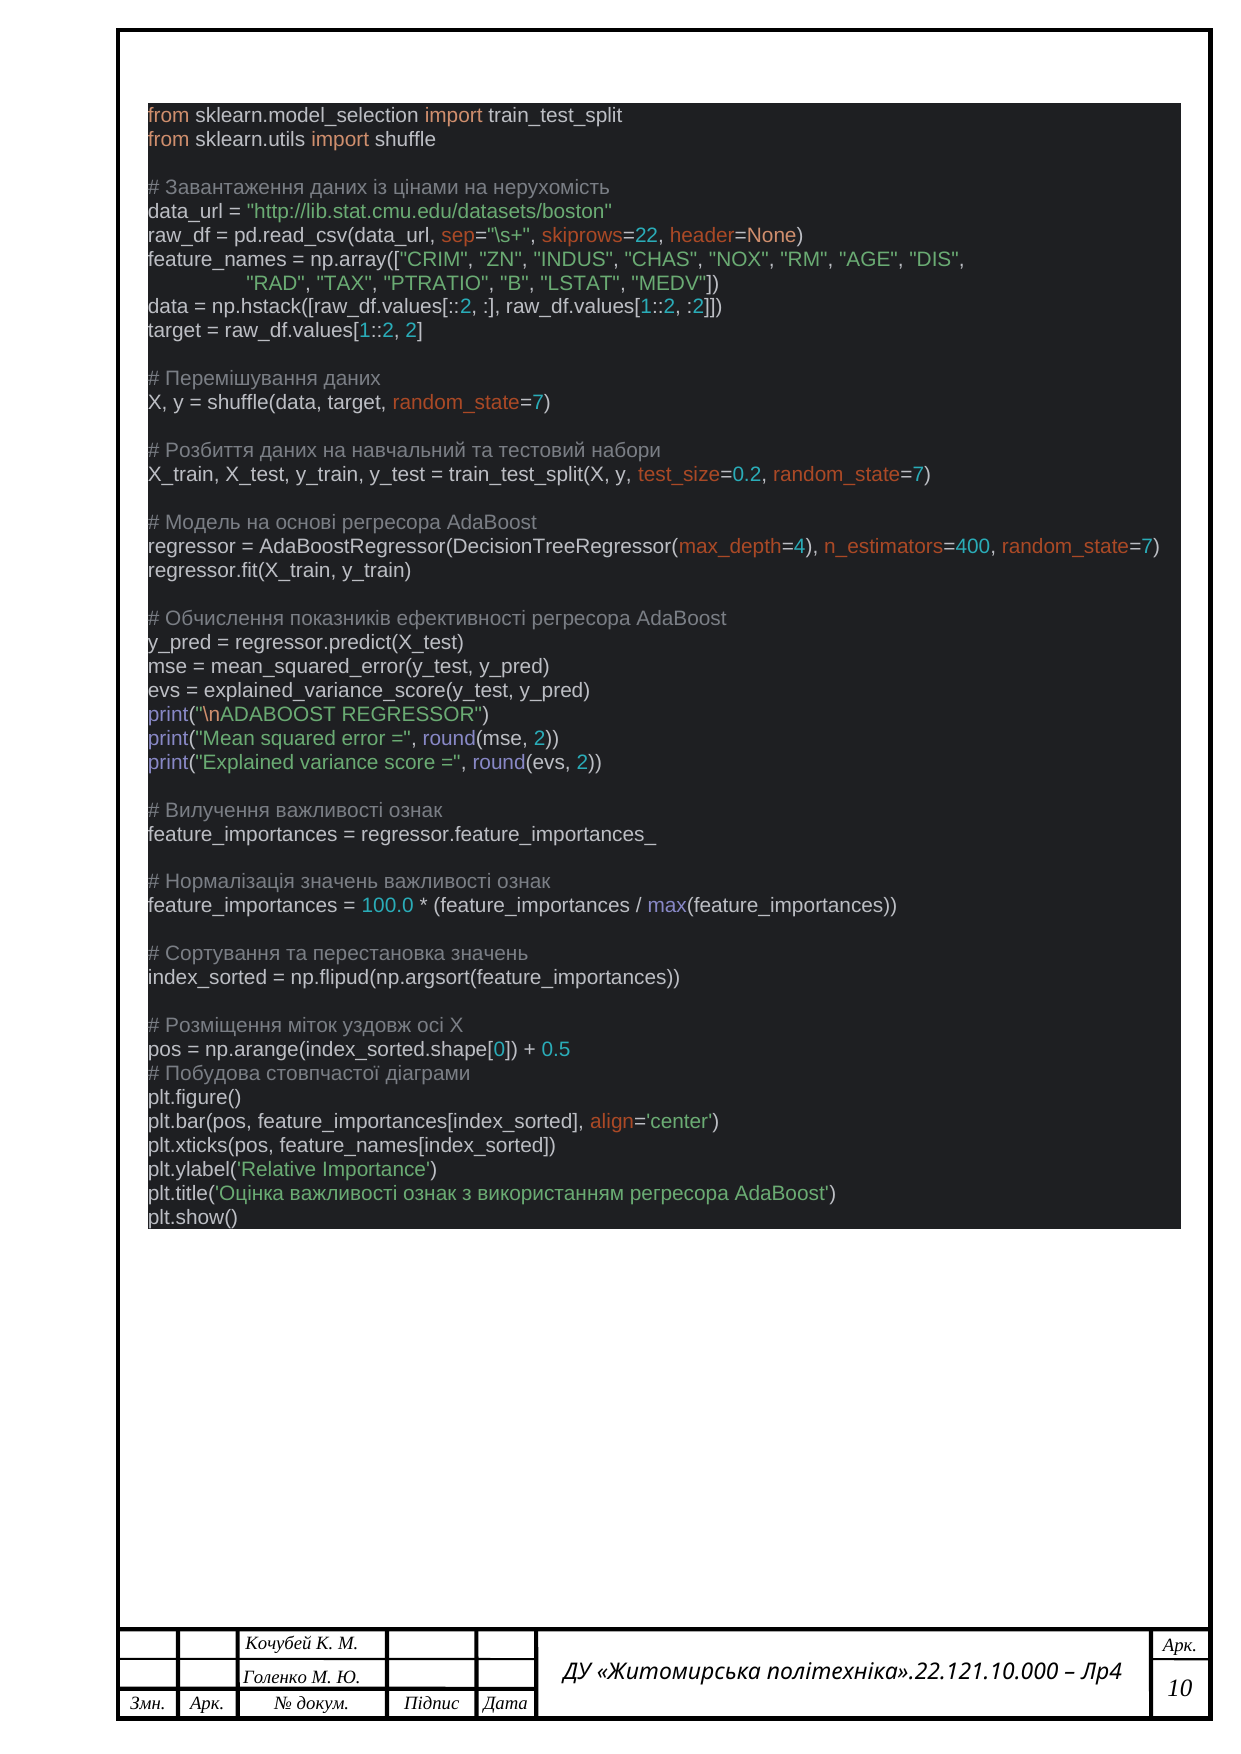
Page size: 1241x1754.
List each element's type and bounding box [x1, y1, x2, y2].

text [148, 103, 1181, 1229]
